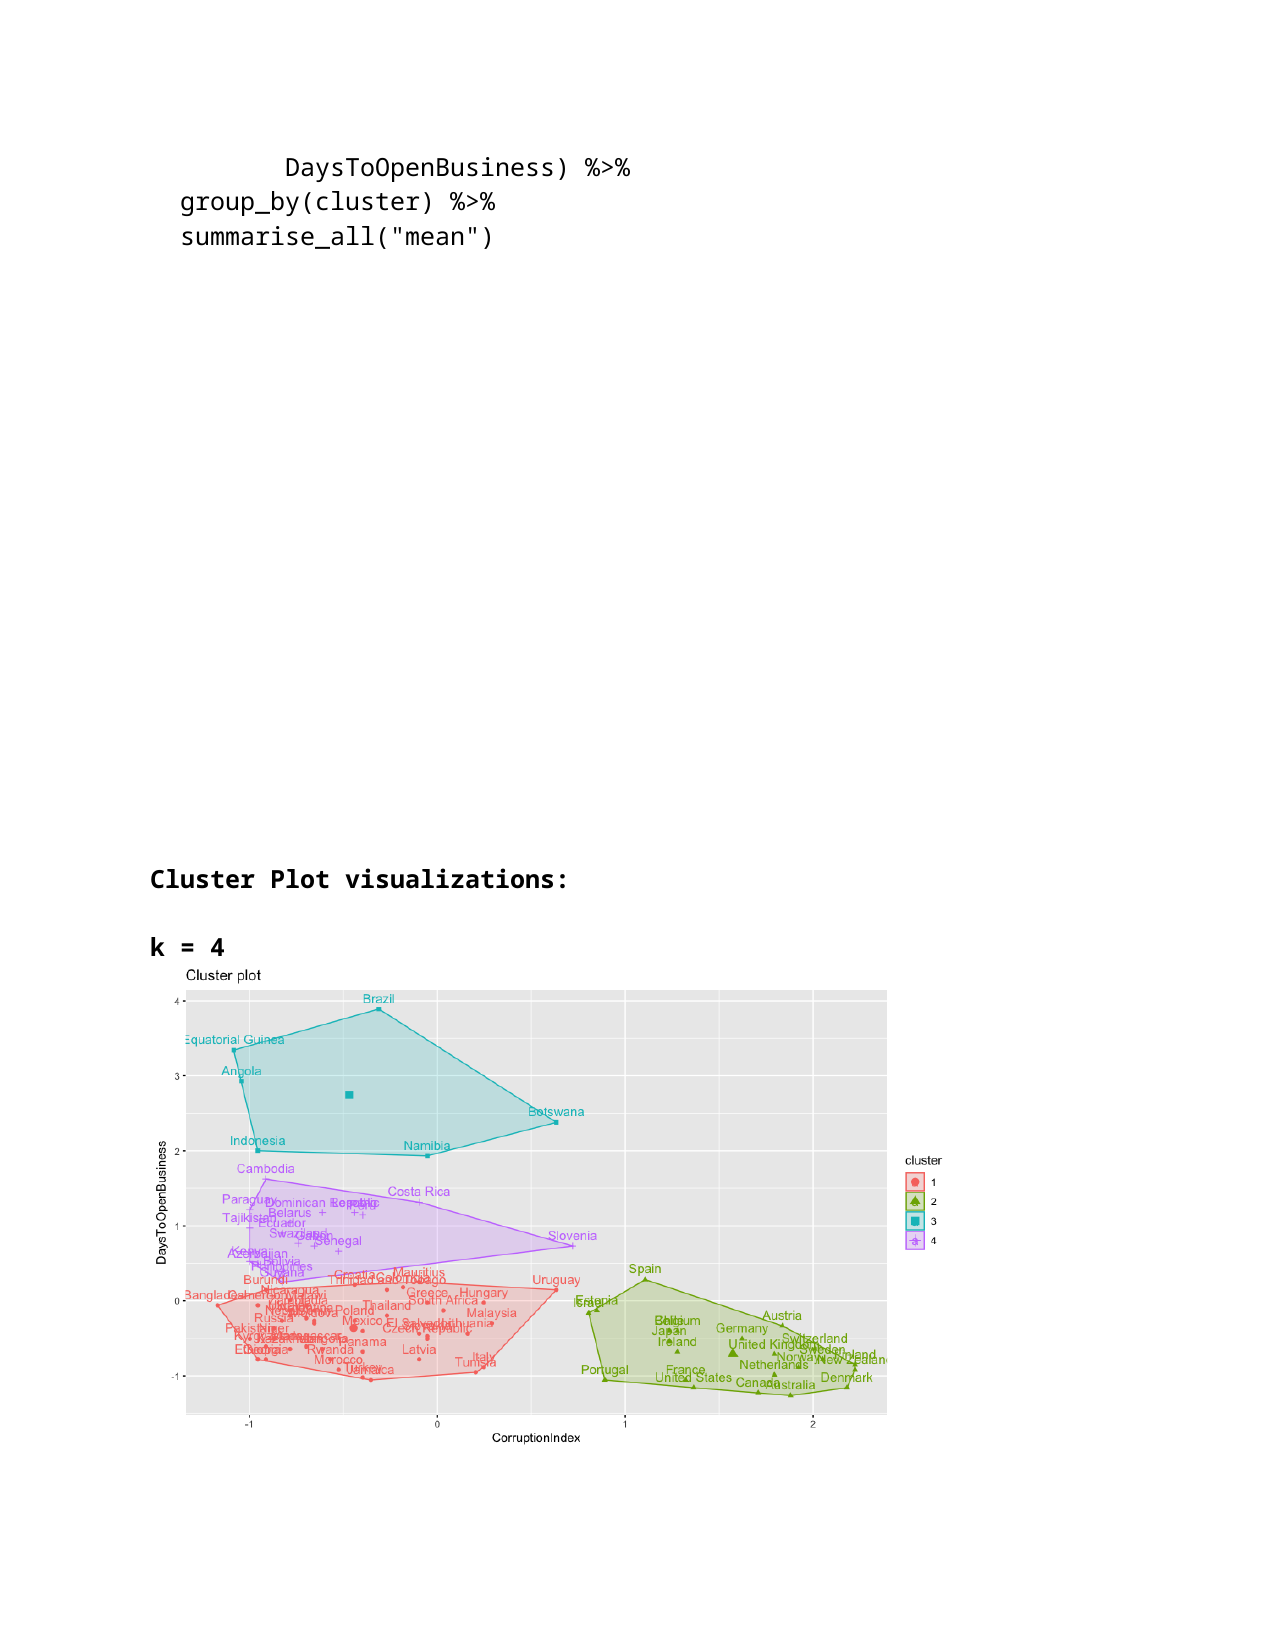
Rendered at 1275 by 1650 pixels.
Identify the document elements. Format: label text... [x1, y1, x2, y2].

text Cluster Plot visualizations: [150, 862, 1125, 896]
text k = 4 [150, 930, 1125, 964]
picture [150, 963, 954, 1450]
text summarise_all("mean") [150, 218, 1125, 252]
text DaysToOpenBusiness) %>% [150, 150, 1125, 184]
text group_by(cluster) %>% [150, 184, 1125, 218]
